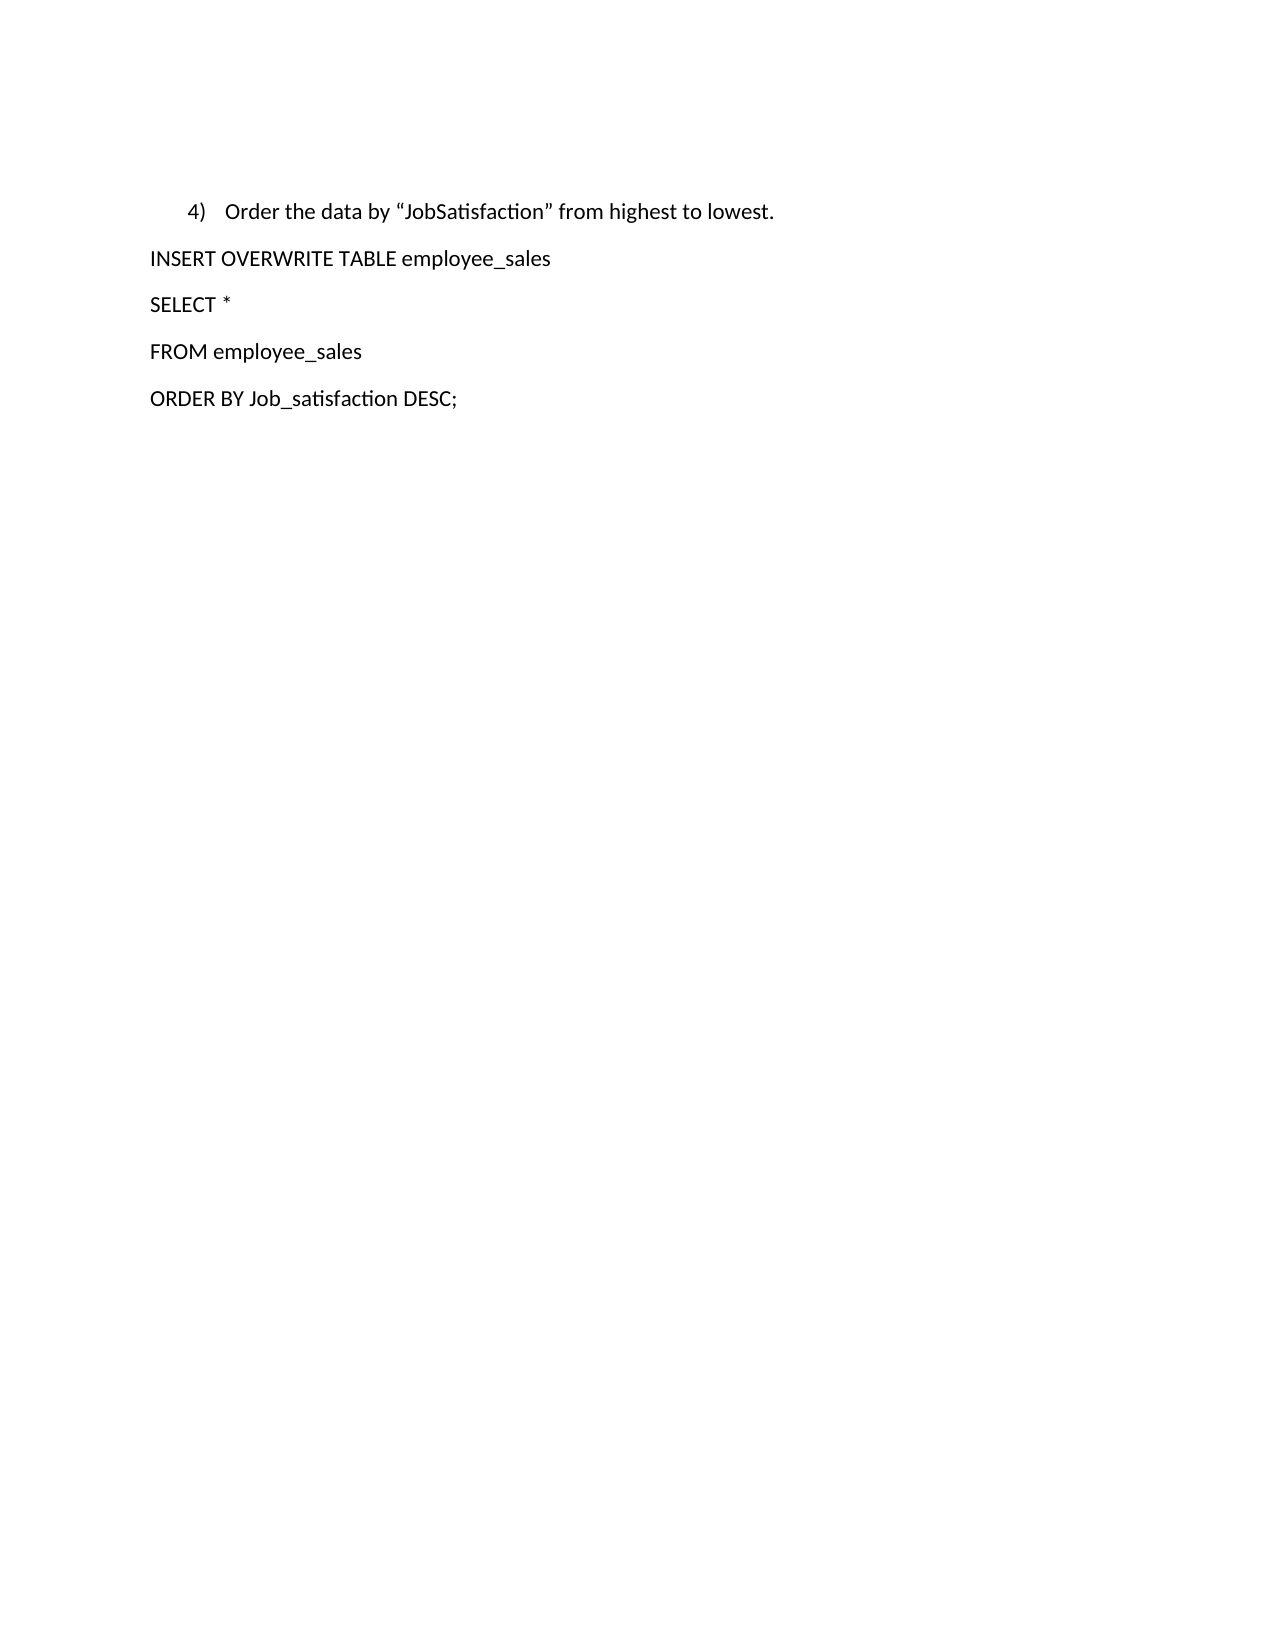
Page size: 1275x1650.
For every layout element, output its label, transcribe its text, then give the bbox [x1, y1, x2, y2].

list Order the data by “JobSatisfaction” from highest to lowest. [187, 197, 1125, 225]
text ORDER BY Job_satisfaction DESC; [150, 384, 1125, 412]
text INSERT OVERWRITE TABLE employee_sales [150, 244, 1125, 272]
text FROM employee_sales [150, 337, 1125, 366]
text SELECT * [150, 291, 1125, 319]
